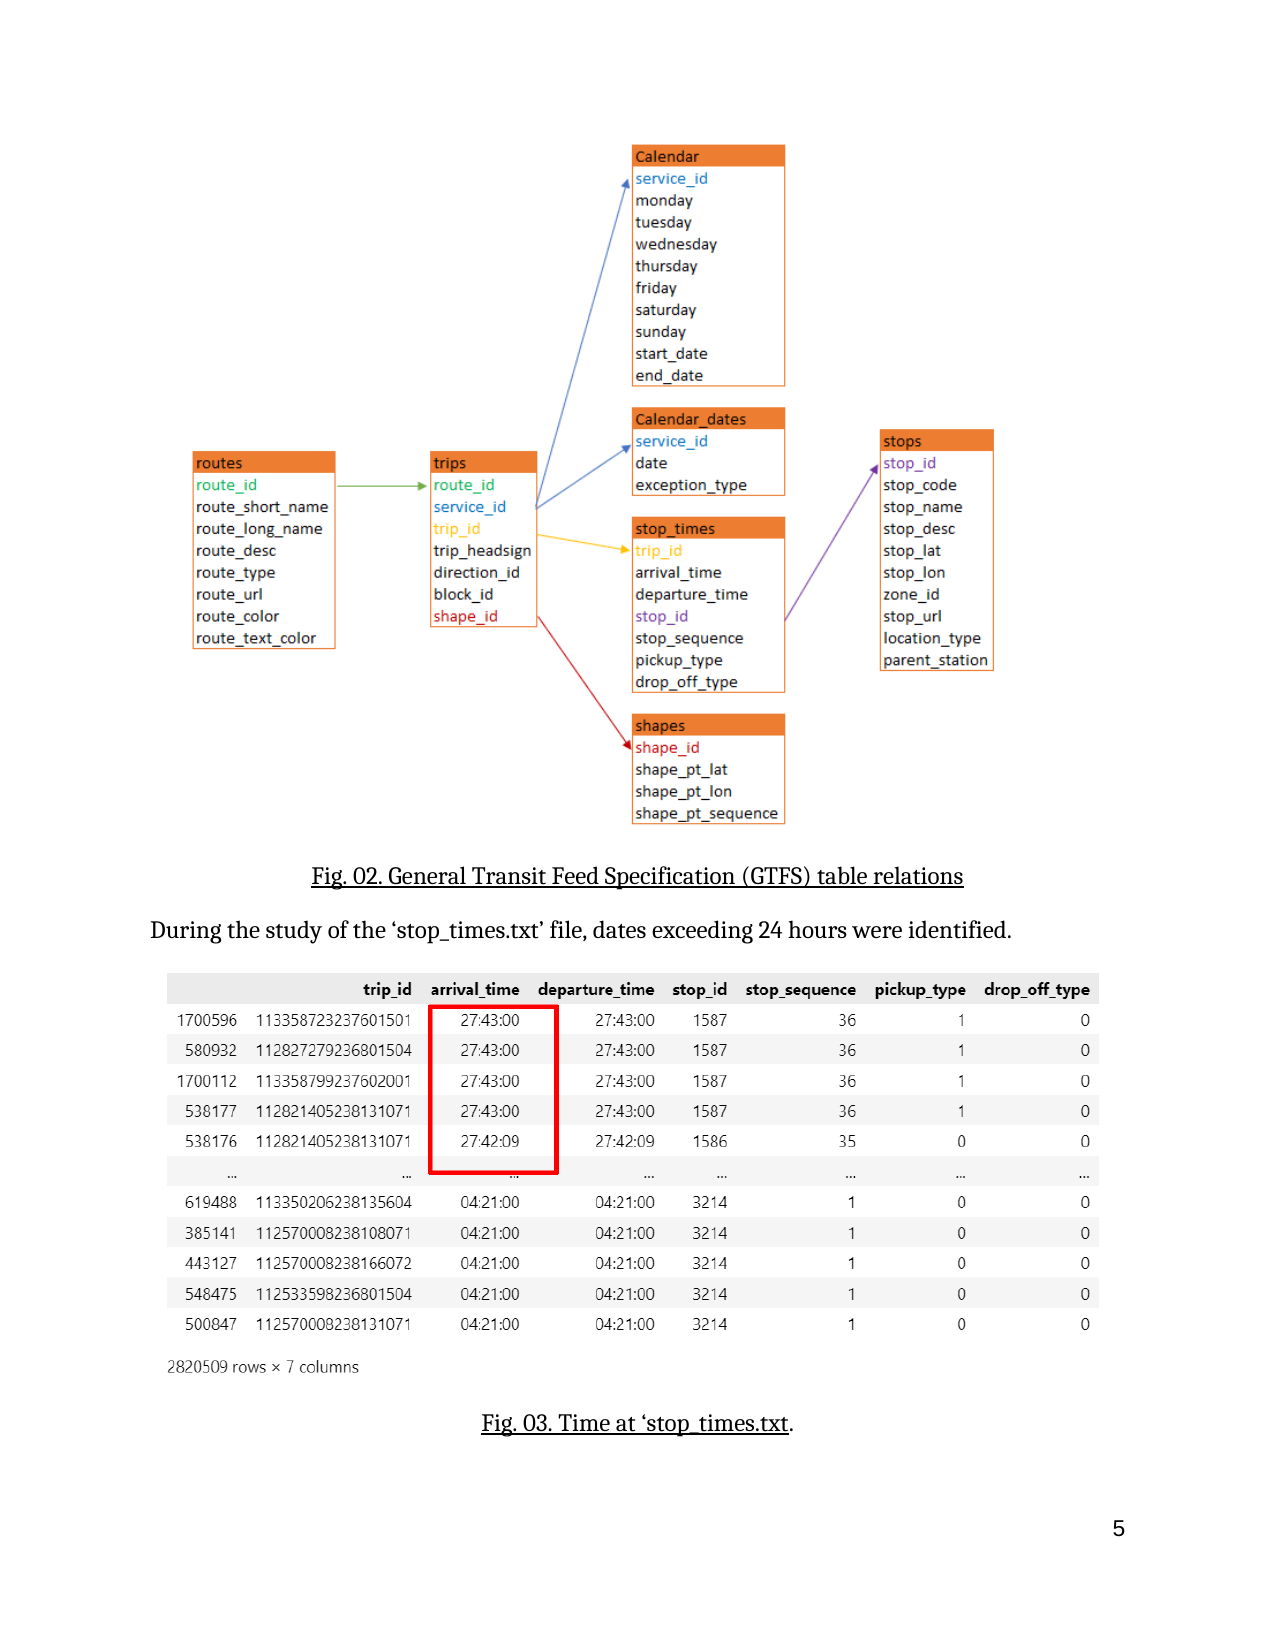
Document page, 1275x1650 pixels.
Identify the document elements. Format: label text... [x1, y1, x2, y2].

text Fig. 02. General Transit Feed Specification (GTFS) table relations [150, 862, 1125, 891]
picture [150, 969, 1125, 1384]
text During the study of the ‘stop_times.txt’ file, dates exceeding 24 hours were identified. [150, 916, 1125, 944]
picture [150, 132, 1039, 837]
text Fig. 03. Time at ‘stop_times.txt. [150, 1409, 1125, 1437]
